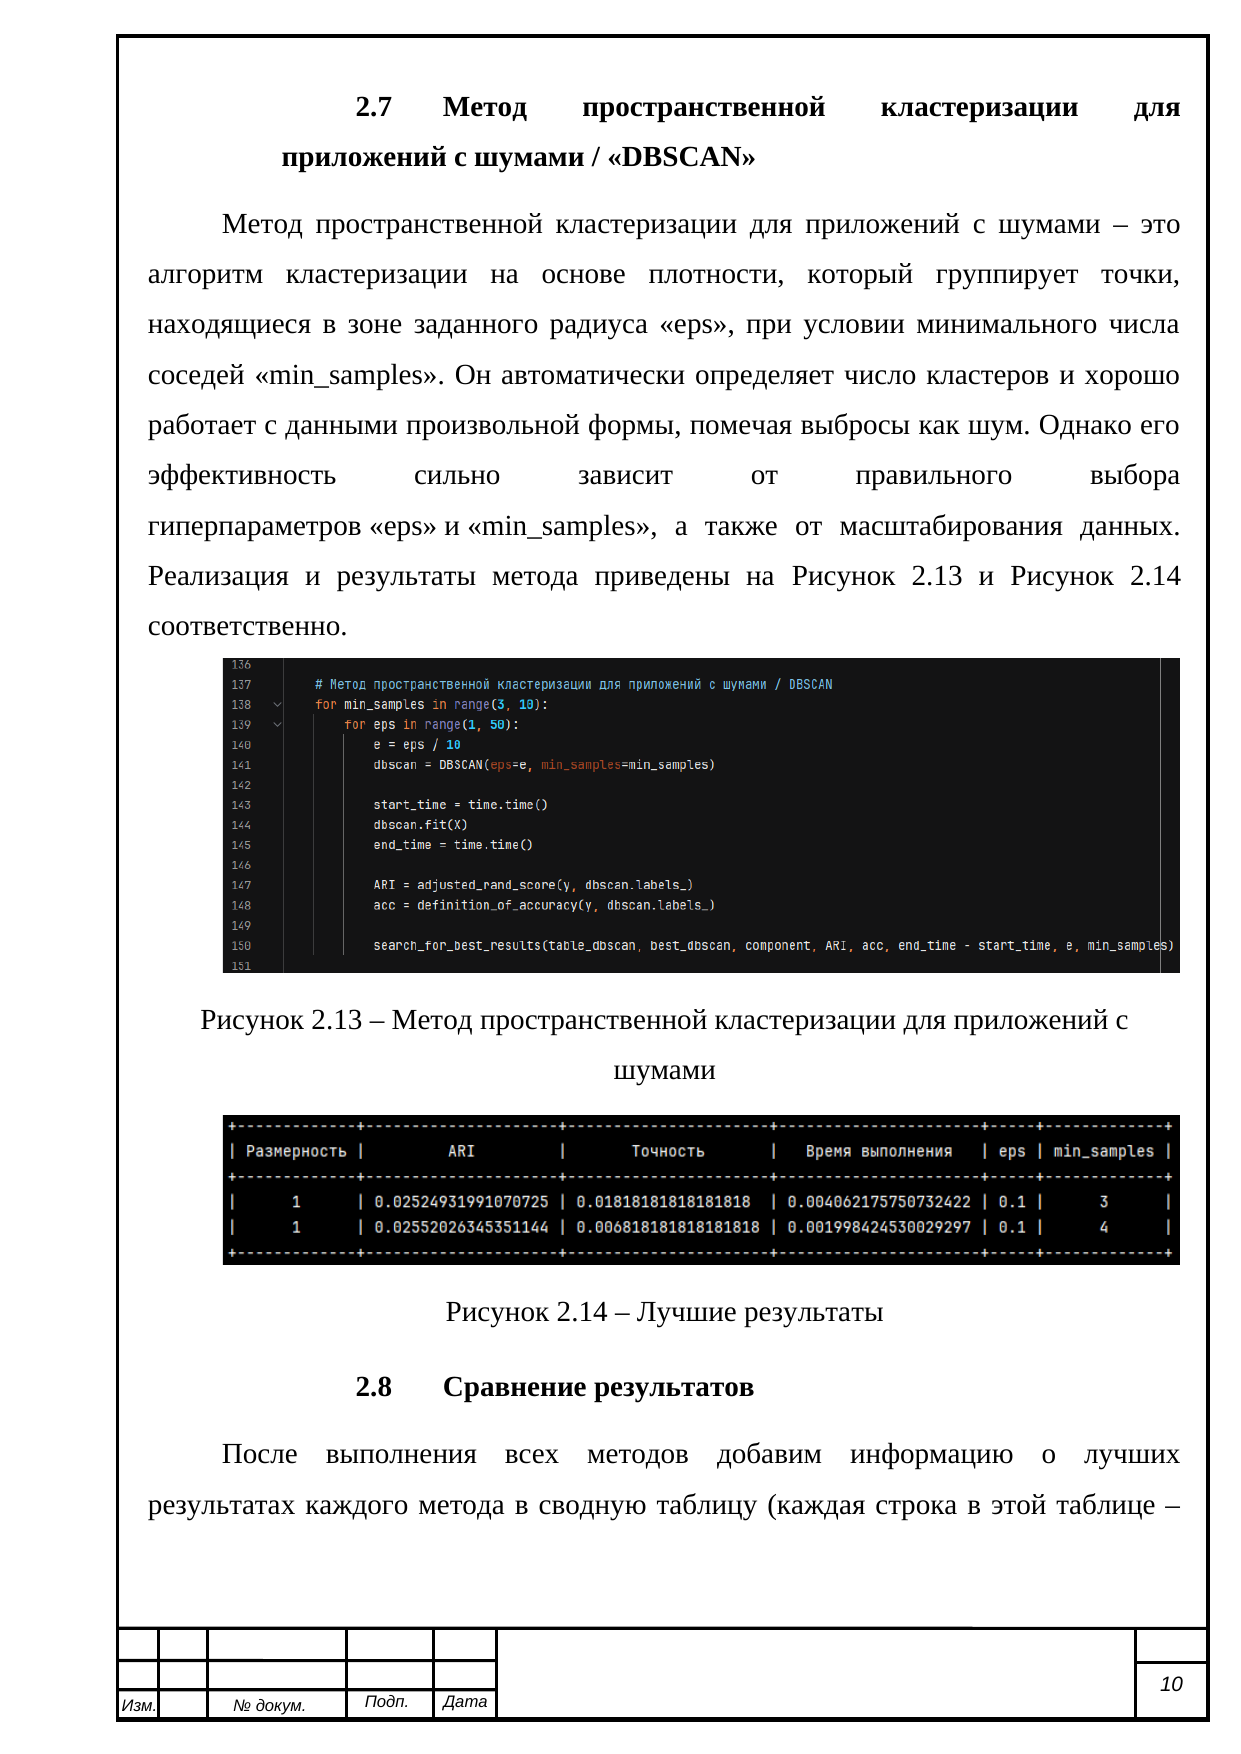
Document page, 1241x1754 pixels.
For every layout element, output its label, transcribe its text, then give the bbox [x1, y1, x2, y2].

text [148, 1437, 1181, 1520]
subtitle Сравнение результатов [281, 1369, 1181, 1403]
picture [222, 658, 1180, 973]
text Рисунок 2.14 – Лучшие результаты [148, 1294, 1181, 1328]
subtitle Метод пространственной кластеризации для приложений с шумами / «DBSCAN» [281, 89, 1181, 172]
picture [222, 1115, 1180, 1265]
text Метод пространственной кластеризации для приложений с шумами – это алгоритм кластеризации на основе плотности, который группирует точки, находящиеся в зоне заданного радиуса «eps», при условии минимального числа соседей «min_samples». Он автоматически определяет число кластеров и хорошо работает с данными произвольной формы, помечая выбросы как шум. Однако его эффективность сильно зависит от правильного выбора гиперпараметров «eps» и «min_samples», а также от масштабирования данных. Реализация и результаты метода приведены на рисунках 2.13 и 2.14 соответственно. [148, 206, 1181, 642]
text Рисунок 2.13 – Метод пространственной кластеризации для приложений с шумами [148, 1002, 1181, 1086]
